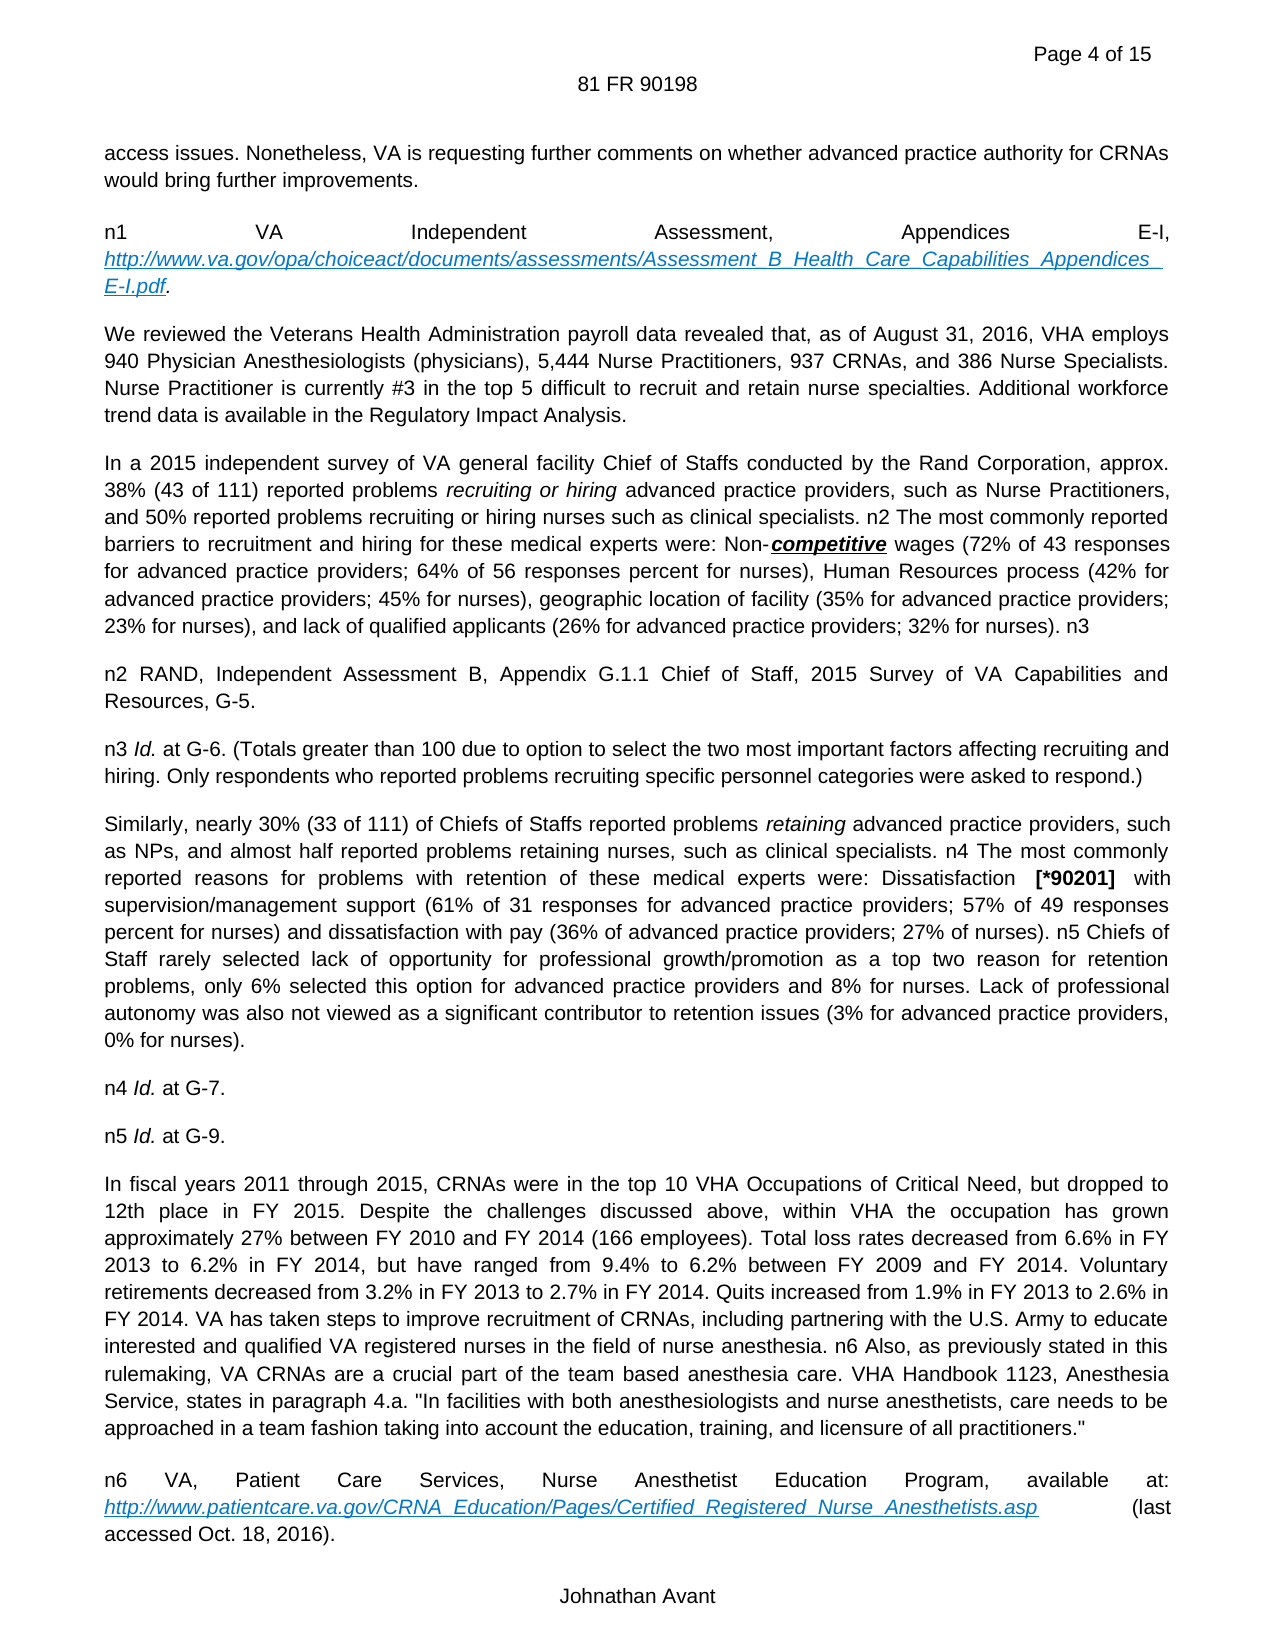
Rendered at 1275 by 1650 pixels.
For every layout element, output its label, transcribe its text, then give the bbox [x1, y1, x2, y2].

text Similarly, nearly 30% (33 of 111) of Chiefs of Staffs reported problems retaining advanced practice providers, such as NPs, and almost half reported problems retaining nurses, such as clinical specialists. n4 The most commonly reported reasons for problems with retention of these medical experts were: Dissatisfaction [*90201] with supervision/management support (61% of 31 responses for advanced practice providers; 57% of 49 responses percent for nurses) and dissatisfaction with pay (36% of advanced practice providers; 27% of nurses). n5 Chiefs of Staff rarely selected lack of opportunity for professional growth/promotion as a top two reason for retention problems, only 6% selected this option for advanced practice providers and 8% for nurses. Lack of professional autonomy was also not viewed as a significant contributor to retention issues (3% for advanced practice providers, 0% for nurses). [104, 808, 1171, 1052]
text In a 2015 independent survey of VA general facility Chief of Staffs conducted by the Rand Corporation, approx. 38% (43 of 111) reported problems recruiting or hiring advanced practice providers, such as Nurse Practitioners, and 50% reported problems recruiting or hiring nurses such as clinical specialists. n2 The most commonly reported barriers to recruitment and hiring for these medical experts were: Non-competitive wages (72% of 43 responses for advanced practice providers; 64% of 56 responses percent for nurses), Human Resources process (42% for advanced practice providers; 45% for nurses), geographic location of facility (35% for advanced practice providers; 23% for nurses), and lack of qualified applicants (26% for advanced practice providers; 32% for nurses). n3 [104, 448, 1171, 637]
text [104, 137, 1171, 192]
text n3 Id. at G-6. (Totals greater than 100 due to option to select the two most important factors affecting recruiting and hiring. Only respondents who reported problems recruiting specific personnel categories were asked to respond.) [104, 733, 1171, 787]
text n2 RAND, Independent Assessment B, Appendix G.1.1 Chief of Staff, 2015 Survey of VA Capabilities and Resources, G-5. [104, 658, 1171, 712]
text n4 Id. at G-7. [104, 1073, 1171, 1100]
text In fiscal years 2011 through 2015, CRNAs were in the top 10 VHA Occupations of Critical Need, but dropped to 12th place in FY 2015. Despite the challenges discussed above, within VHA the occupation has grown approximately 27% between FY 2010 and FY 2014 (166 employees). Total loss rates decreased from 6.6% in FY 2013 to 6.2% in FY 2014, but have ranged from 9.4% to 6.2% between FY 2009 and FY 2014. Voluntary retirements decreased from 3.2% in FY 2013 to 2.7% in FY 2014. Quits increased from 1.9% in FY 2013 to 2.6% in FY 2014. VA has taken steps to improve recruitment of CRNAs, including partnering with the U.S. Army to educate interested and qualified VA registered nurses in the field of nurse anesthesia. n6 Also, as previously stated in this rulemaking, VA CRNAs are a crucial part of the team based anesthesia care. VHA Handbook 1123, Anesthesia Service, states in paragraph 4.a. "In facilities with both anesthesiologists and nurse anesthetists, care needs to be approached in a team fashion taking into account the education, training, and licensure of all practitioners." [104, 1169, 1171, 1439]
text n6 VA, Patient Care Services, Nurse Anesthetist Education Program, available at: http://www.patientcare.va.gov/CRNA_Education/Pages/Certified_Registered_Nurse_Anesthetists.asp (last accessed Oct. 18, 2016). [104, 1464, 1171, 1546]
text We reviewed the Veterans Health Administration payroll data revealed that, as of August 31, 2016, VHA employs 940 Physician Anesthesiologists (physicians), 5,444 Nurse Practitioners, 937 CRNAs, and 386 Nurse Specialists. Nurse Practitioner is currently #3 in the top 5 difficult to recruit and retain nurse specialties. Additional workforce trend data is available in the Regulatory Impact Analysis. [104, 319, 1171, 427]
text n5 Id. at G-9. [104, 1121, 1171, 1148]
text n1 VA Independent Assessment, Appendices E-I, http://www.va.gov/opa/choiceact/documents/assessments/Assessment_B_Health_Care_Capabilities_Appendices_E-I.pdf. [104, 217, 1171, 298]
